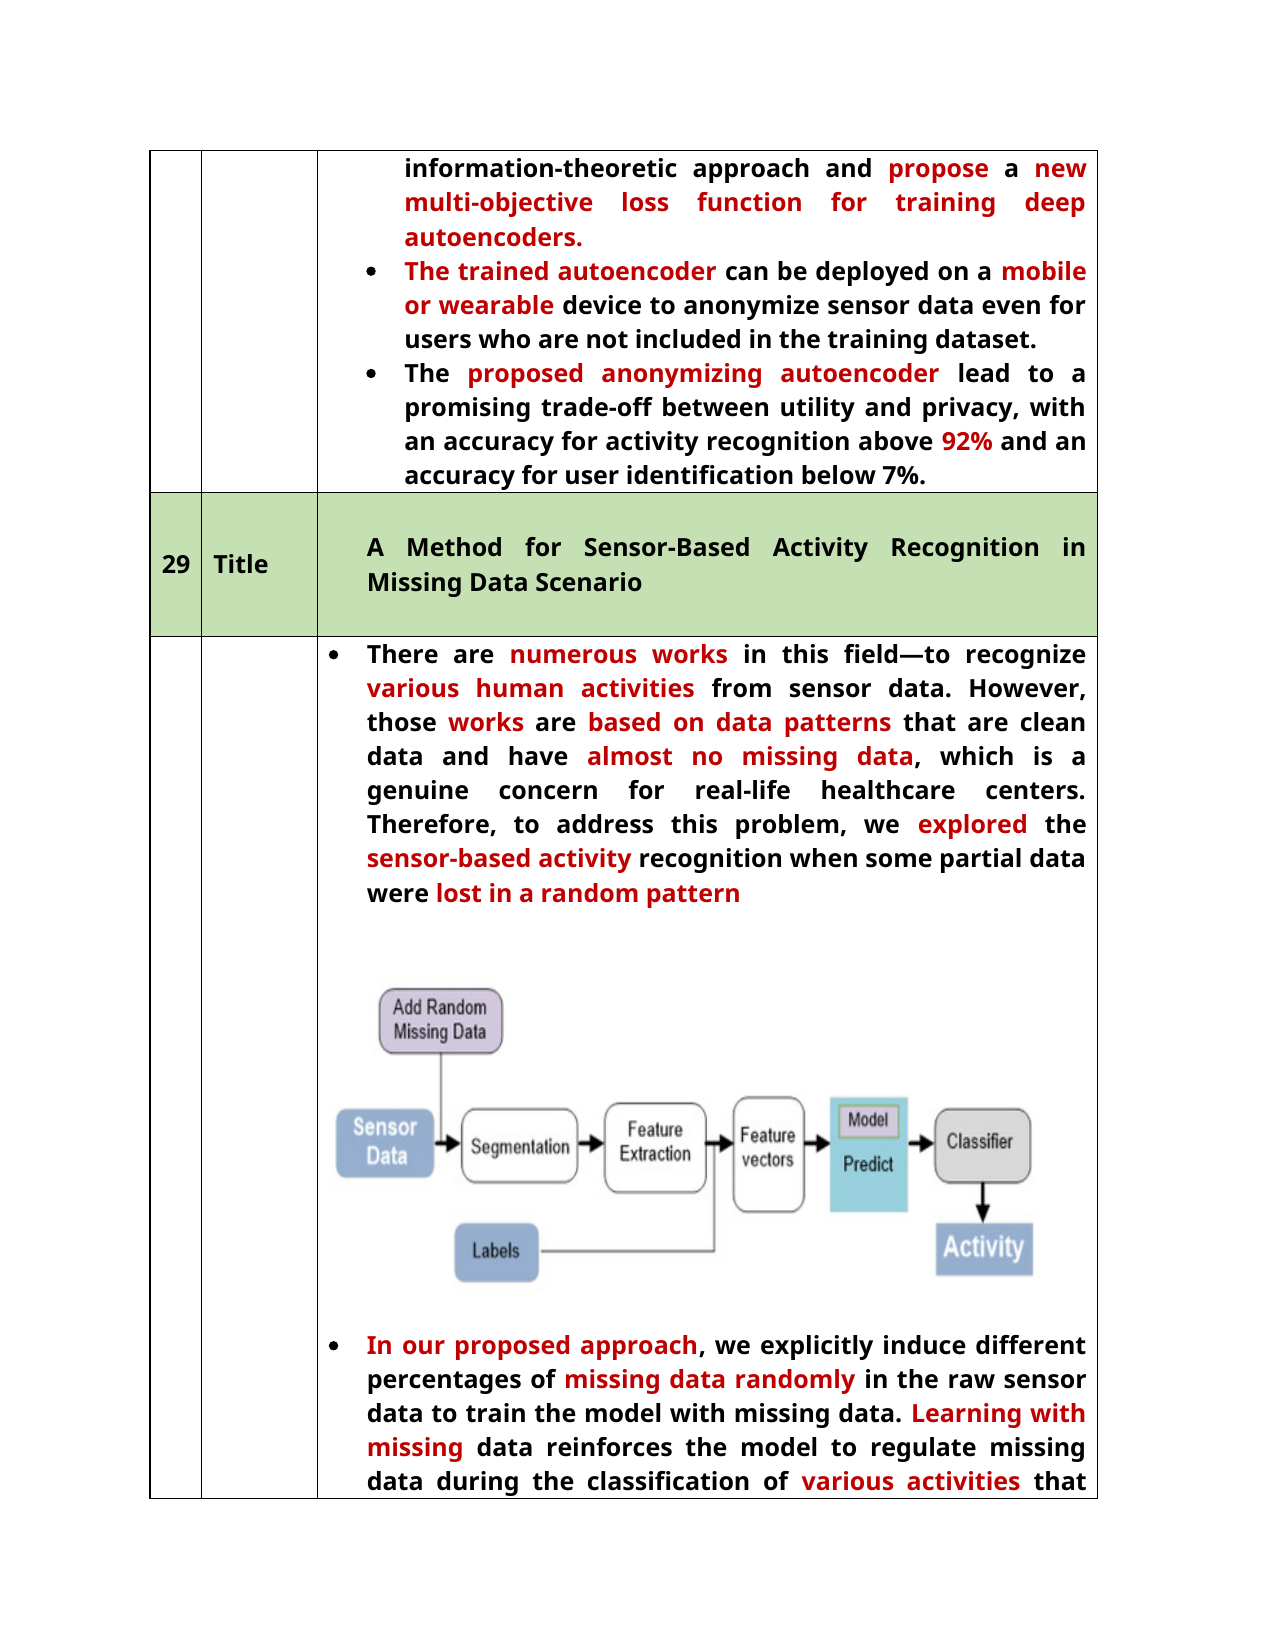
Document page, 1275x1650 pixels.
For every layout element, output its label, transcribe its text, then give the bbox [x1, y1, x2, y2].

table_cell [151, 637, 201, 1498]
picture [329, 977, 1041, 1294]
table_cell [202, 637, 317, 1498]
table_cell 29 [151, 493, 201, 636]
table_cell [318, 151, 1097, 492]
table_cell [151, 151, 201, 492]
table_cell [318, 637, 1097, 1498]
table_cell A Method for Sensor-Based Activity Recognition in Missing Data Scenario [318, 493, 1097, 636]
table_cell Title [202, 493, 317, 636]
table_cell [202, 151, 317, 492]
